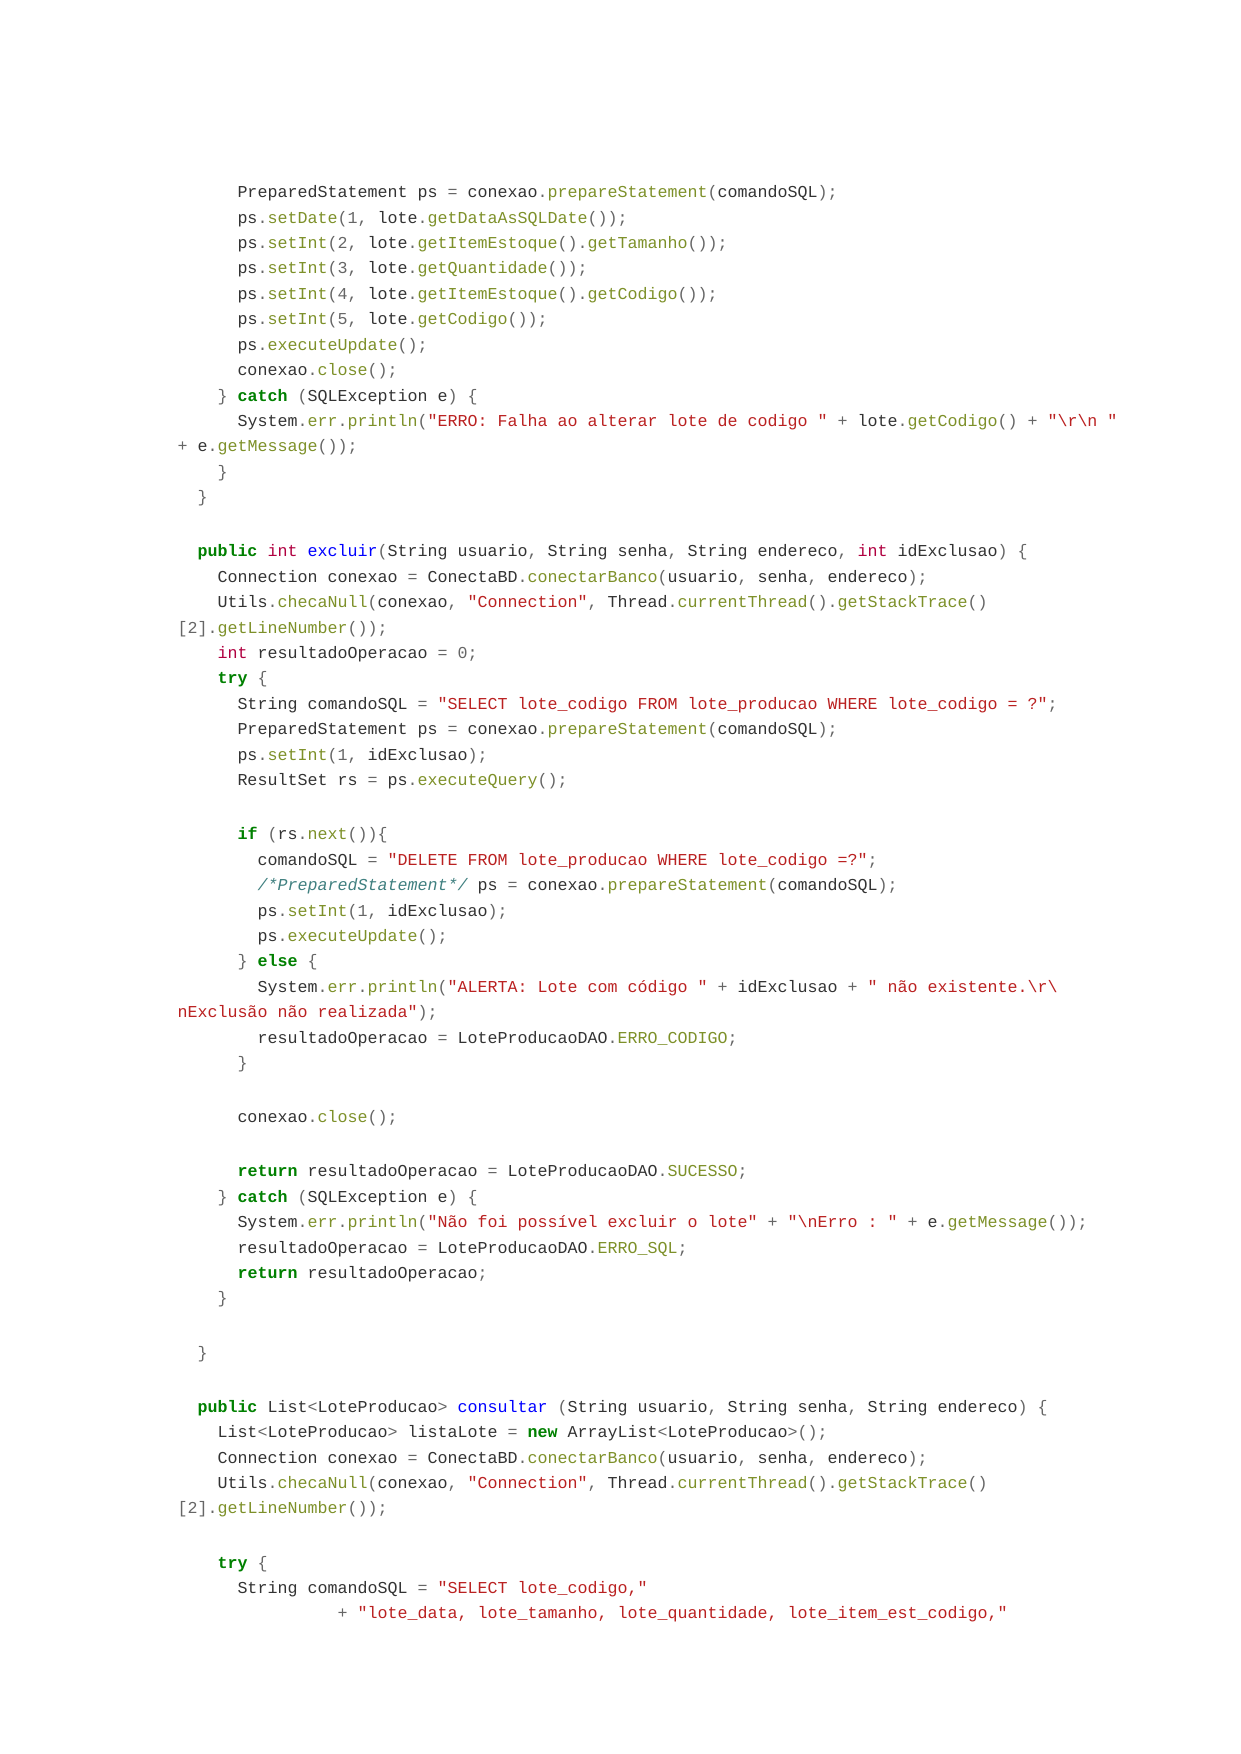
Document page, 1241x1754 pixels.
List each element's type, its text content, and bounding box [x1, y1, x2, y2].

text } [177, 1338, 1122, 1363]
text System.err.println("ALERTA: Lote com código " + idExclusao + " não existente.\r\nExclusão não realizada"); [177, 972, 1122, 1023]
text ps.executeUpdate(); [177, 330, 1122, 355]
text Utils.checaNull(conexao, "Connection", Thread.currentThread().getStackTrace()[2].getLineNumber()); [177, 1468, 1122, 1519]
text if (rs.next()){ [177, 819, 1122, 845]
text comandoSQL = "DELETE FROM lote_producao WHERE lote_codigo =?"; [177, 845, 1122, 870]
text } [177, 457, 1122, 482]
text return resultadoOperacao; [177, 1258, 1122, 1283]
text Utils.checaNull(conexao, "Connection", Thread.currentThread().getStackTrace()[2].getLineNumber()); [177, 587, 1122, 638]
text String comandoSQL = "SELECT lote_codigo," [177, 1573, 1122, 1598]
text System.err.println("Não foi possível excluir o lote" + "\nErro : " + e.getMessage()); [177, 1207, 1122, 1233]
text public List<LoteProducao> consultar (String usuario, String senha, String endereco) { [177, 1392, 1122, 1417]
text + "lote_data, lote_tamanho, lote_quantidade, lote_item_est_codigo," [177, 1598, 1122, 1624]
text ps.setInt(1, idExclusao); [177, 740, 1122, 765]
text conexao.close(); [177, 1102, 1122, 1128]
text System.err.println("ERRO: Falha ao alterar lote de codigo " + lote.getCodigo() + "\r\n " + e.getMessage()); [177, 406, 1122, 457]
text try { [177, 663, 1122, 689]
text ps.setInt(4, lote.getItemEstoque().getCodigo()); [177, 279, 1122, 304]
text } [177, 1048, 1122, 1073]
text PreparedStatement ps = conexao.prepareStatement(comandoSQL); [177, 714, 1122, 740]
text /*PreparedStatement*/ ps = conexao.prepareStatement(comandoSQL); [177, 870, 1122, 896]
text } catch (SQLException e) { [177, 381, 1122, 406]
text conexao.close(); [177, 355, 1122, 381]
text return resultadoOperacao = LoteProducaoDAO.SUCESSO; [177, 1156, 1122, 1182]
text PreparedStatement ps = conexao.prepareStatement(comandoSQL); [177, 177, 1122, 203]
text try { [177, 1548, 1122, 1573]
text int resultadoOperacao = 0; [177, 638, 1122, 663]
text String comandoSQL = "SELECT lote_codigo FROM lote_producao WHERE lote_codigo = ?"; [177, 689, 1122, 714]
text Connection conexao = ConectaBD.conectarBanco(usuario, senha, endereco); [177, 562, 1122, 587]
text List<LoteProducao> listaLote = new ArrayList<LoteProducao>(); [177, 1417, 1122, 1443]
text } [177, 1283, 1122, 1309]
text ps.executeUpdate(); [177, 921, 1122, 946]
text ps.setInt(5, lote.getCodigo()); [177, 304, 1122, 330]
text public int excluir(String usuario, String senha, String endereco, int idExclusao) { [177, 536, 1122, 562]
text ps.setInt(2, lote.getItemEstoque().getTamanho()); [177, 228, 1122, 253]
text resultadoOperacao = LoteProducaoDAO.ERRO_CODIGO; [177, 1023, 1122, 1048]
text ps.setInt(3, lote.getQuantidade()); [177, 253, 1122, 279]
text } catch (SQLException e) { [177, 1182, 1122, 1207]
text ps.setInt(1, idExclusao); [177, 896, 1122, 921]
text } [177, 482, 1122, 508]
text ResultSet rs = ps.executeQuery(); [177, 765, 1122, 791]
text } else { [177, 946, 1122, 972]
text ps.setDate(1, lote.getDataAsSQLDate()); [177, 203, 1122, 228]
text resultadoOperacao = LoteProducaoDAO.ERRO_SQL; [177, 1233, 1122, 1258]
text Connection conexao = ConectaBD.conectarBanco(usuario, senha, endereco); [177, 1443, 1122, 1468]
